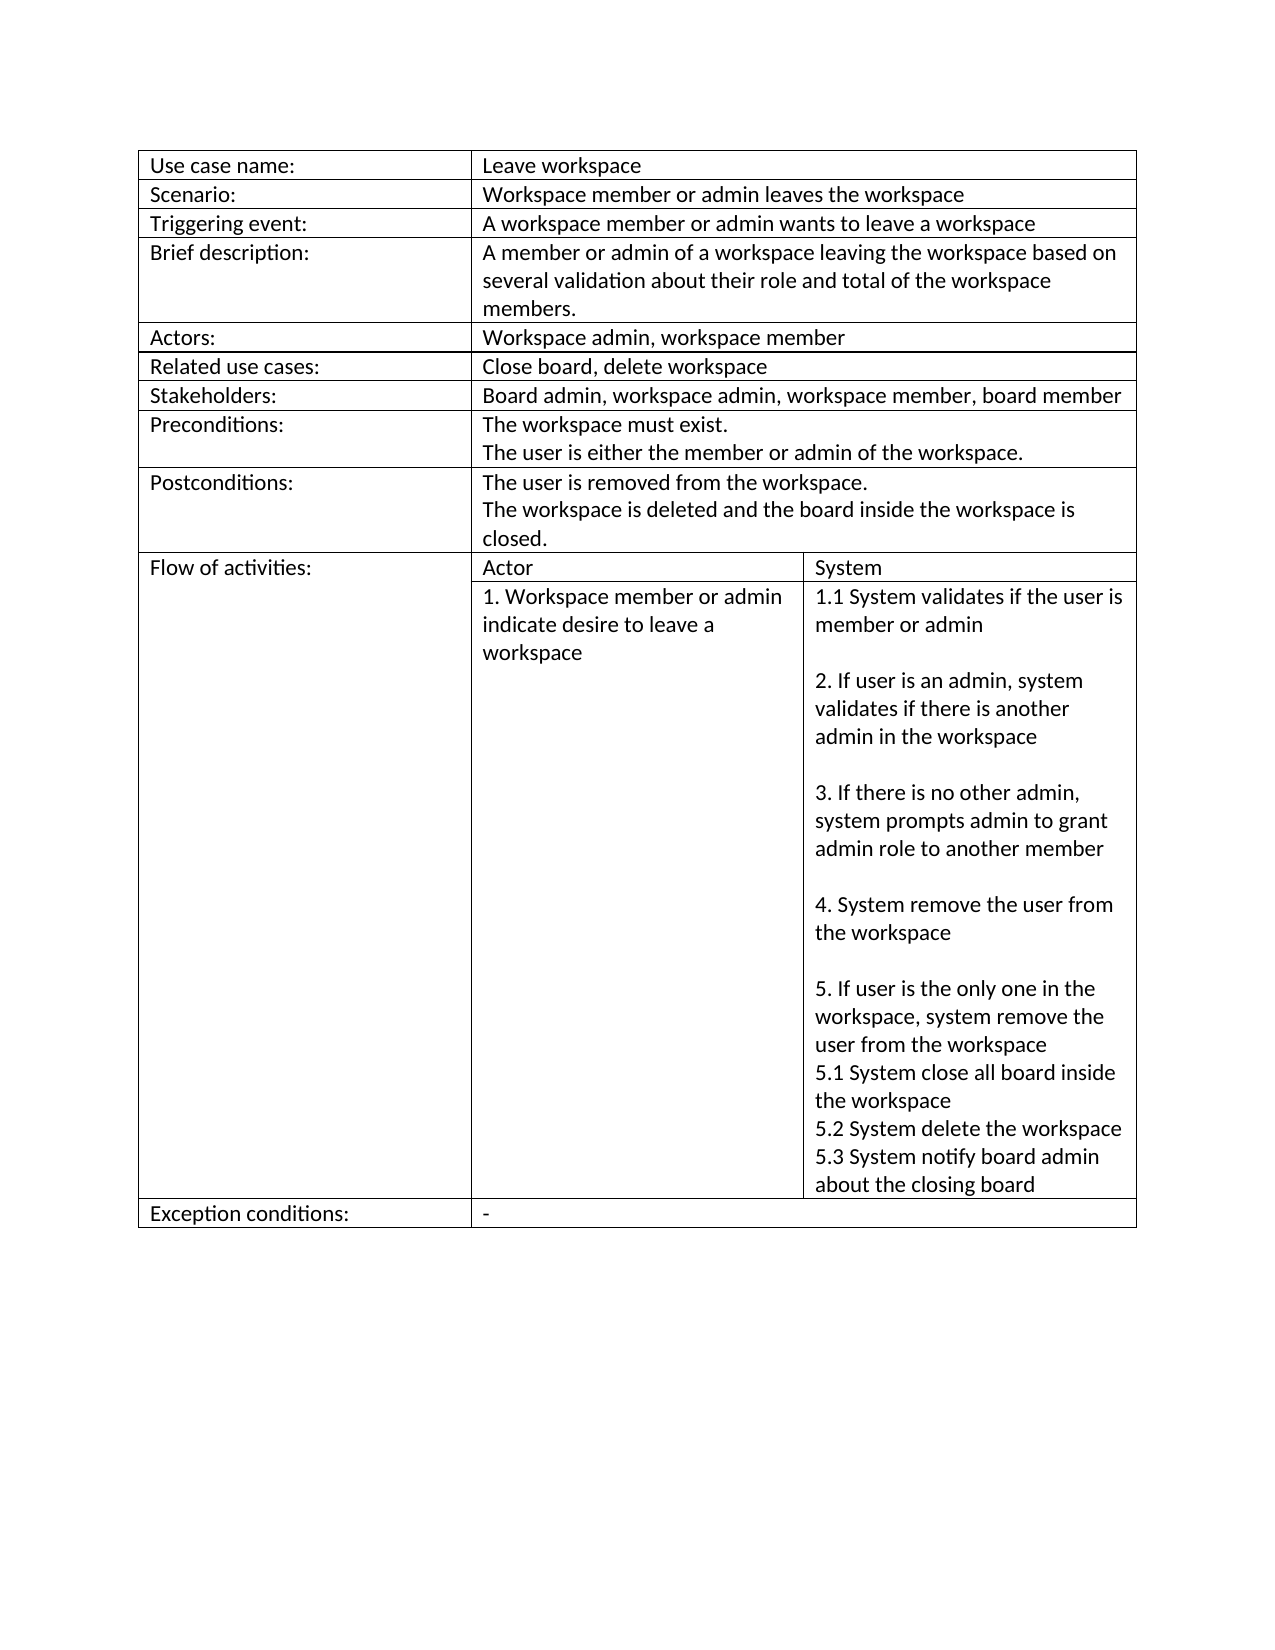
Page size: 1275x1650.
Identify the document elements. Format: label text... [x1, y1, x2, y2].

table_cell Workspace member or admin leaves the workspace [472, 180, 1136, 208]
table_cell Workspace admin, workspace member [472, 323, 1136, 351]
table_cell Flow of activities: [139, 553, 471, 1198]
table_cell Actor [472, 553, 803, 581]
table_cell A workspace member or admin wants to leave a workspace [472, 209, 1136, 237]
table_header Leave workspace [472, 151, 1136, 179]
table_cell Preconditions: [139, 411, 471, 467]
table_cell Postconditions: [139, 468, 471, 552]
table_header Use case name: [139, 151, 471, 179]
table_cell System [804, 553, 1136, 581]
table_cell Stakeholders: [139, 381, 471, 409]
table_cell The user is removed from the workspace. The workspace is deleted and the board inside the workspace is closed. [472, 468, 1136, 552]
table_cell Board admin, workspace admin, workspace member, board member [472, 381, 1136, 409]
table_cell Triggering event: [139, 209, 471, 237]
table_cell - [472, 1199, 1136, 1227]
table_cell Exception conditions: [139, 1199, 471, 1227]
table_cell Brief description: [139, 238, 471, 322]
table_cell Close board, delete workspace [472, 353, 1136, 380]
table_cell 1.1 System validates if the user is member or admin 2. If user is an admin, system validates if there is another admin in the workspace 3. If there is no other admin, system prompts admin to grant admin role to another member 4. System remove the user from the workspace 5. If user is the only one in the workspace, system remove the user from the workspace 5.1 System close all board inside the workspace 5.2 System delete the workspace 5.3 System notify board admin about the closing board [804, 582, 1136, 1198]
table_cell Related use cases: [139, 353, 471, 380]
table_cell Actors: [139, 323, 471, 351]
table_cell Scenario: [139, 180, 471, 208]
table_cell 1. Workspace member or admin indicate desire to leave a workspace [472, 582, 803, 1198]
table_cell The workspace must exist. The user is either the member or admin of the workspace. [472, 411, 1136, 467]
table_cell A member or admin of a workspace leaving the workspace based on several validation about their role and total of the workspace members. [472, 238, 1136, 322]
